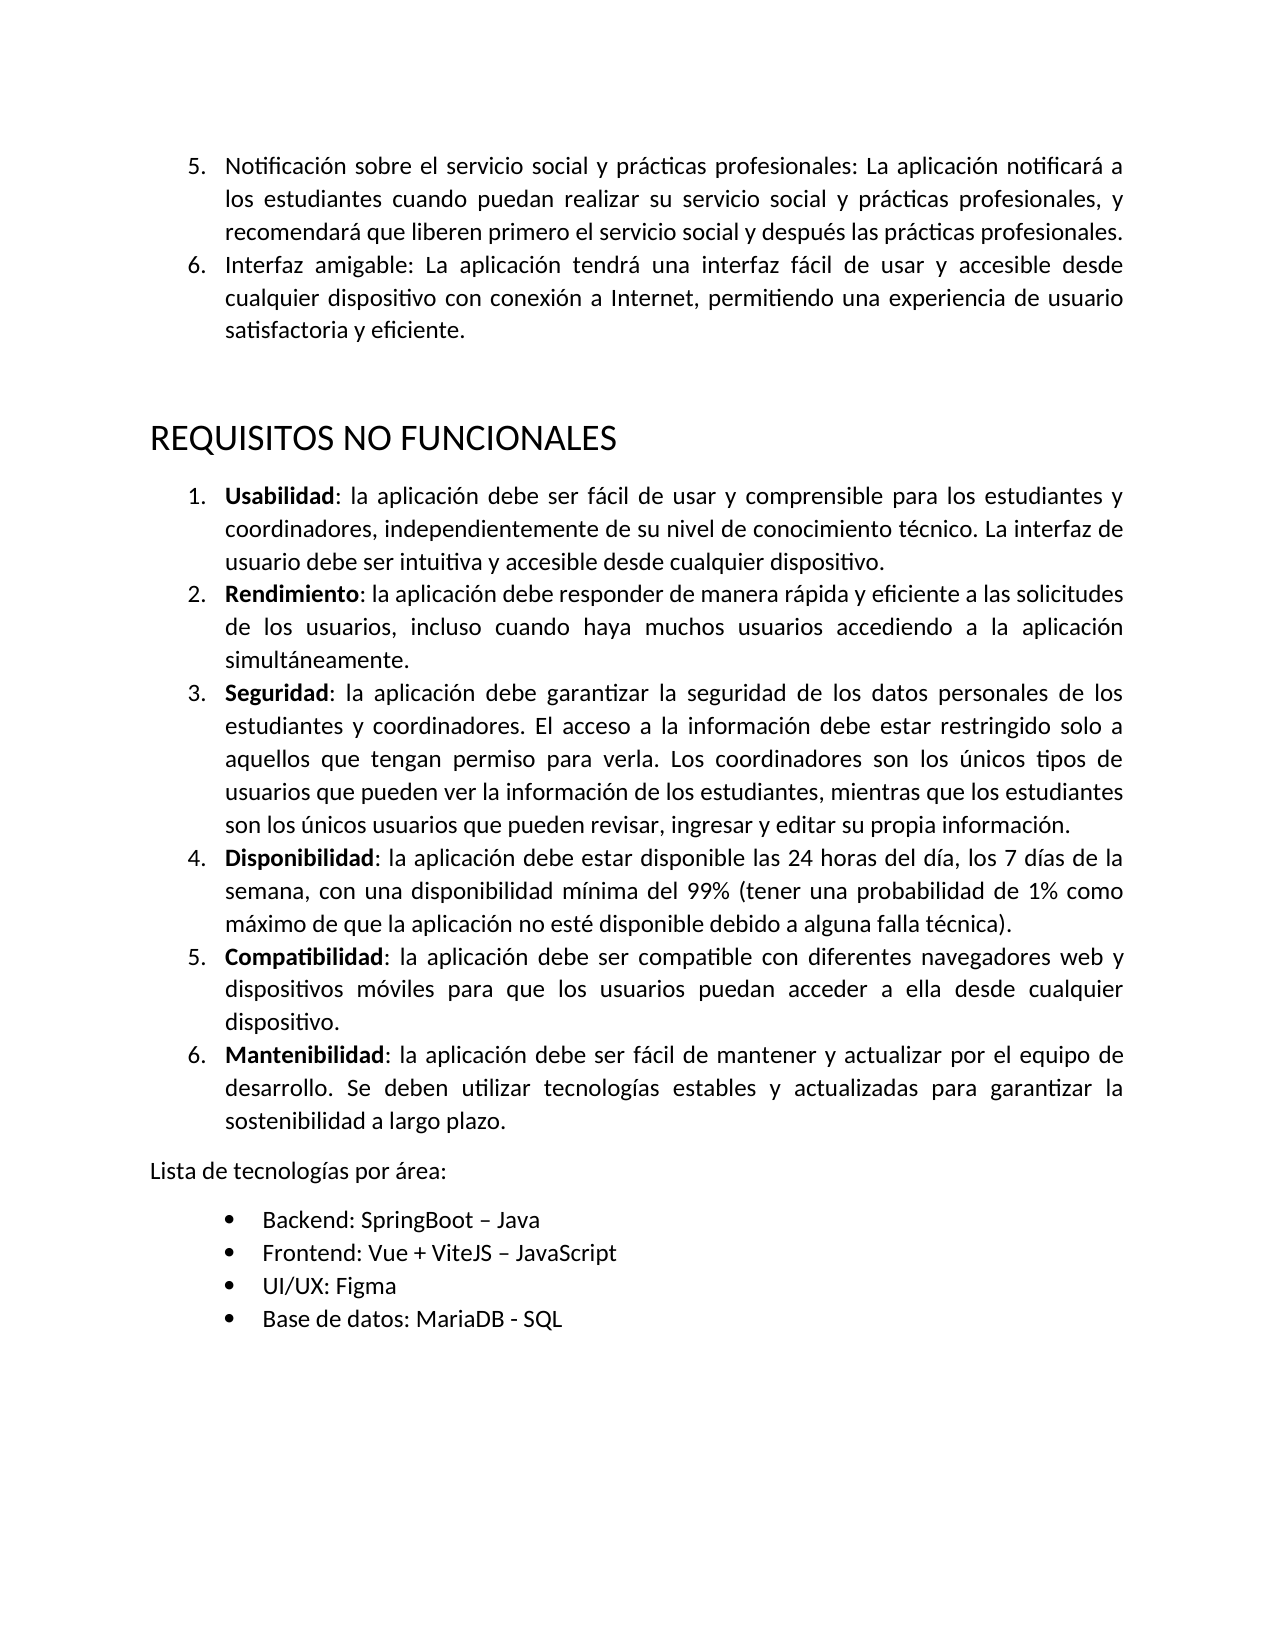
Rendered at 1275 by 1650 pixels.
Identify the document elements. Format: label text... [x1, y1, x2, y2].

list Interfaz amigable: La aplicación tendrá una interfaz fácil de usar y accesible desde cualquier dispositivo con conexión a Internet, permitiendo una experiencia de usuario satisfactoria y eficiente. [187, 249, 1125, 345]
list Base de datos: MariaDB - SQL [225, 1303, 1125, 1334]
list UI/UX: Figma [225, 1270, 1125, 1301]
list Notificación sobre el servicio social y prácticas profesionales: La aplicación notificará a los estudiantes cuando puedan realizar su servicio social y prácticas profesionales, y recomendará que liberen primero el servicio social y después las prácticas profesionales. [187, 150, 1125, 246]
list Compatibilidad: la aplicación debe ser compatible con diferentes navegadores web y dispositivos móviles para que los usuarios puedan acceder a ella desde cualquier dispositivo. [187, 941, 1125, 1037]
list Disponibilidad: la aplicación debe estar disponible las 24 horas del día, los 7 días de la semana, con una disponibilidad mínima del 99% (tener una probabilidad de 1% como máximo de que la aplicación no esté disponible debido a alguna falla técnica). [187, 842, 1125, 938]
list Frontend: Vue + ViteJS – JavaScript [225, 1237, 1125, 1268]
text REQUISITOS NO FUNCIONALES [150, 414, 1125, 459]
list Seguridad: la aplicación debe garantizar la seguridad de los datos personales de los estudiantes y coordinadores. El acceso a la información debe estar restringido solo a aquellos que tengan permiso para verla. Los coordinadores son los únicos tipos de usuarios que pueden ver la información de los estudiantes, mientras que los estudiantes son los únicos usuarios que pueden revisar, ingresar y editar su propia información. [187, 677, 1125, 839]
list Backend: SpringBoot – Java [225, 1204, 1125, 1235]
text Lista de tecnologías por área: [150, 1155, 1125, 1185]
list Usabilidad: la aplicación debe ser fácil de usar y comprensible para los estudiantes y coordinadores, independientemente de su nivel de conocimiento técnico. La interfaz de usuario debe ser intuitiva y accesible desde cualquier dispositivo. [187, 480, 1125, 576]
list Rendimiento: la aplicación debe responder de manera rápida y eficiente a las solicitudes de los usuarios, incluso cuando haya muchos usuarios accediendo a la aplicación simultáneamente. [187, 579, 1125, 675]
list Mantenibilidad: la aplicación debe ser fácil de mantener y actualizar por el equipo de desarrollo. Se deben utilizar tecnologías estables y actualizadas para garantizar la sostenibilidad a largo plazo. [187, 1039, 1125, 1136]
